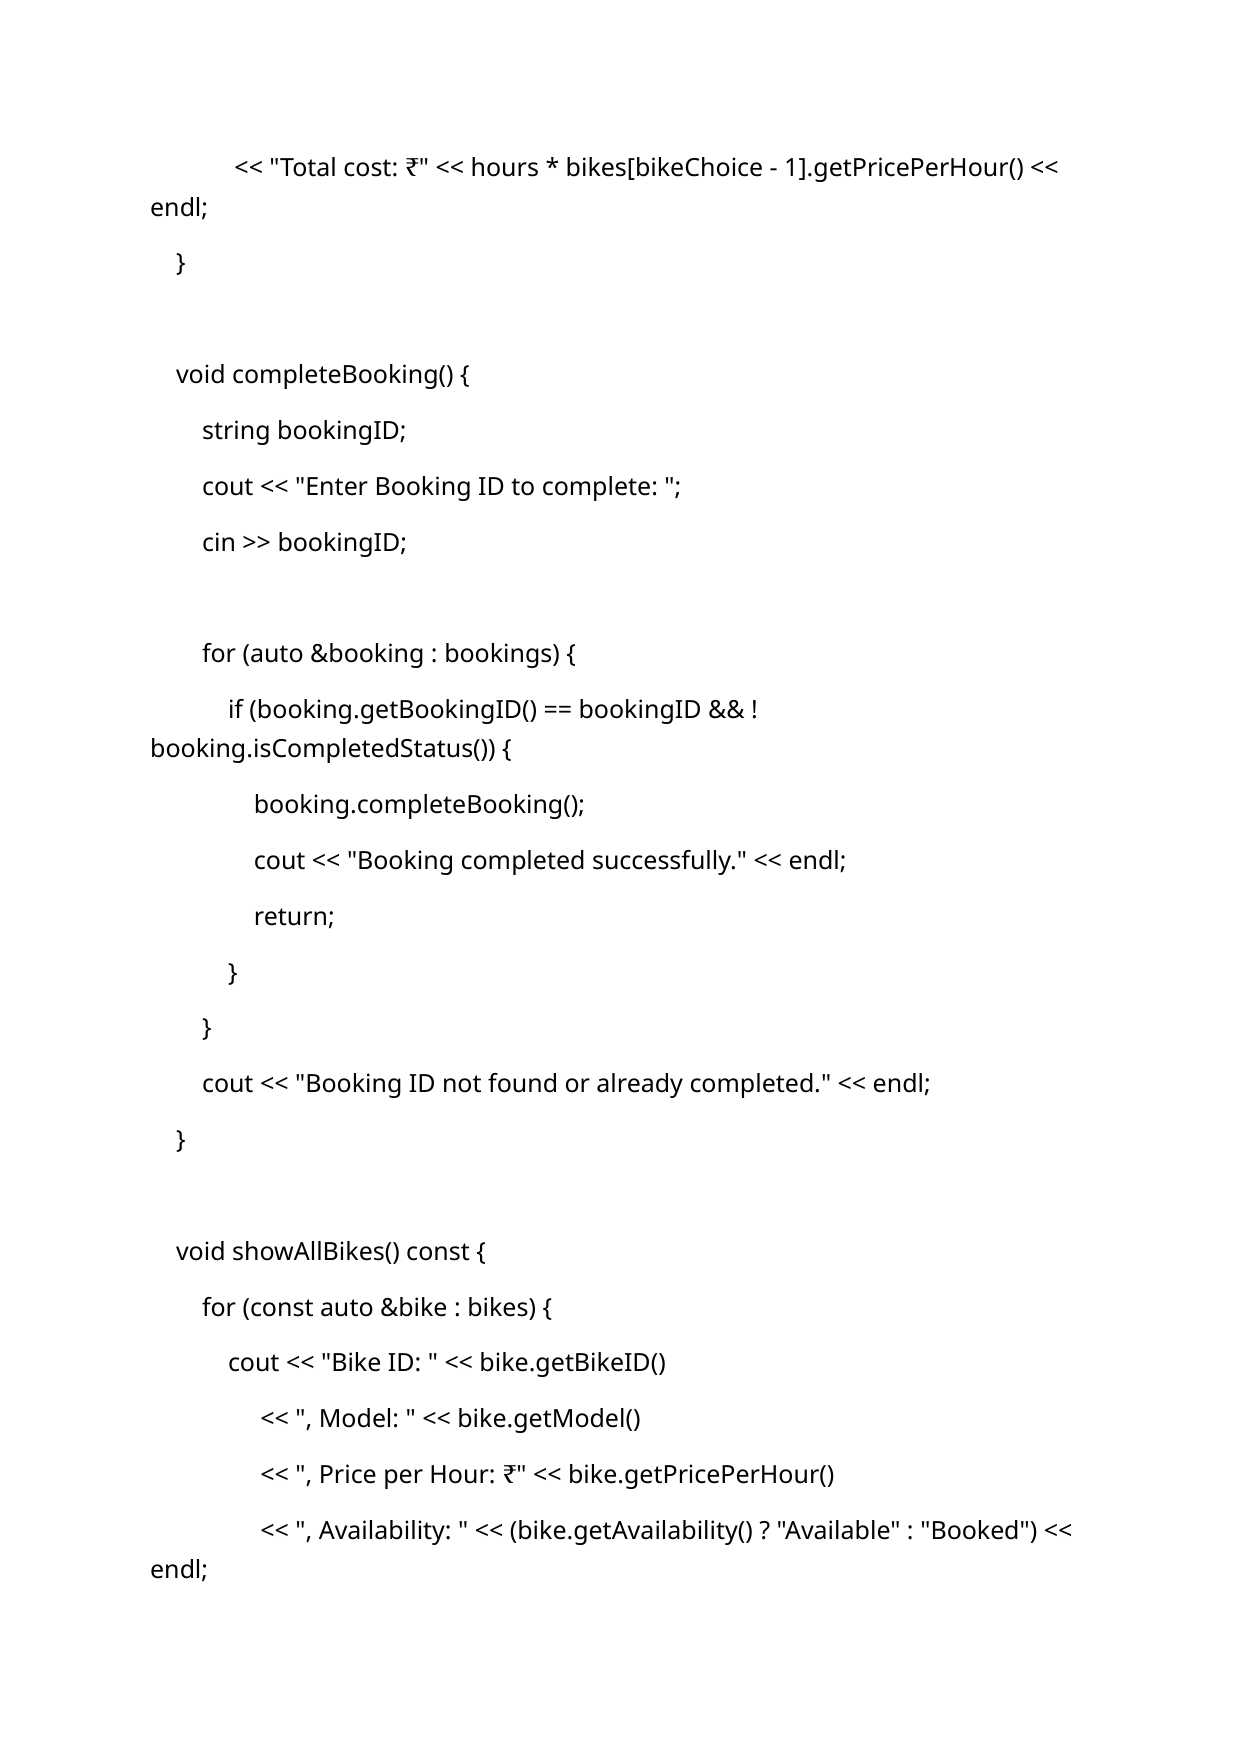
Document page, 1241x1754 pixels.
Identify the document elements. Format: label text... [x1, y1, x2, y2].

text << ", Availability: " << (bike.getAvailability() ? "Available" : "Booked") << endl; [150, 1512, 1090, 1586]
text return; [150, 898, 1090, 932]
text if (booking.getBookingID() == bookingID && !booking.isCompletedStatus()) { [150, 692, 1090, 765]
text void completeBooking() { [150, 357, 1090, 391]
text } [150, 954, 1090, 988]
text cout << "Enter Booking ID to complete: "; [150, 468, 1090, 502]
text << "Total cost: ₹" << hours * bikes[bikeChoice - 1].getPricePerHour() << endl; [150, 150, 1090, 223]
text cout << "Booking ID not found or already completed." << endl; [150, 1066, 1090, 1100]
text cin >> bookingID; [150, 524, 1090, 558]
text } [150, 245, 1090, 279]
text } [150, 1122, 1090, 1156]
text void showAllBikes() const { [150, 1233, 1090, 1267]
text << ", Price per Hour: ₹" << bike.getPricePerHour() [150, 1457, 1090, 1491]
text for (const auto &bike : bikes) { [150, 1289, 1090, 1323]
text cout << "Bike ID: " << bike.getBikeID() [150, 1345, 1090, 1379]
text cout << "Booking completed successfully." << endl; [150, 842, 1090, 877]
text << ", Model: " << bike.getModel() [150, 1401, 1090, 1435]
text for (auto &booking : bookings) { [150, 636, 1090, 670]
text } [150, 1010, 1090, 1044]
text booking.completeBooking(); [150, 787, 1090, 821]
text string bookingID; [150, 412, 1090, 447]
